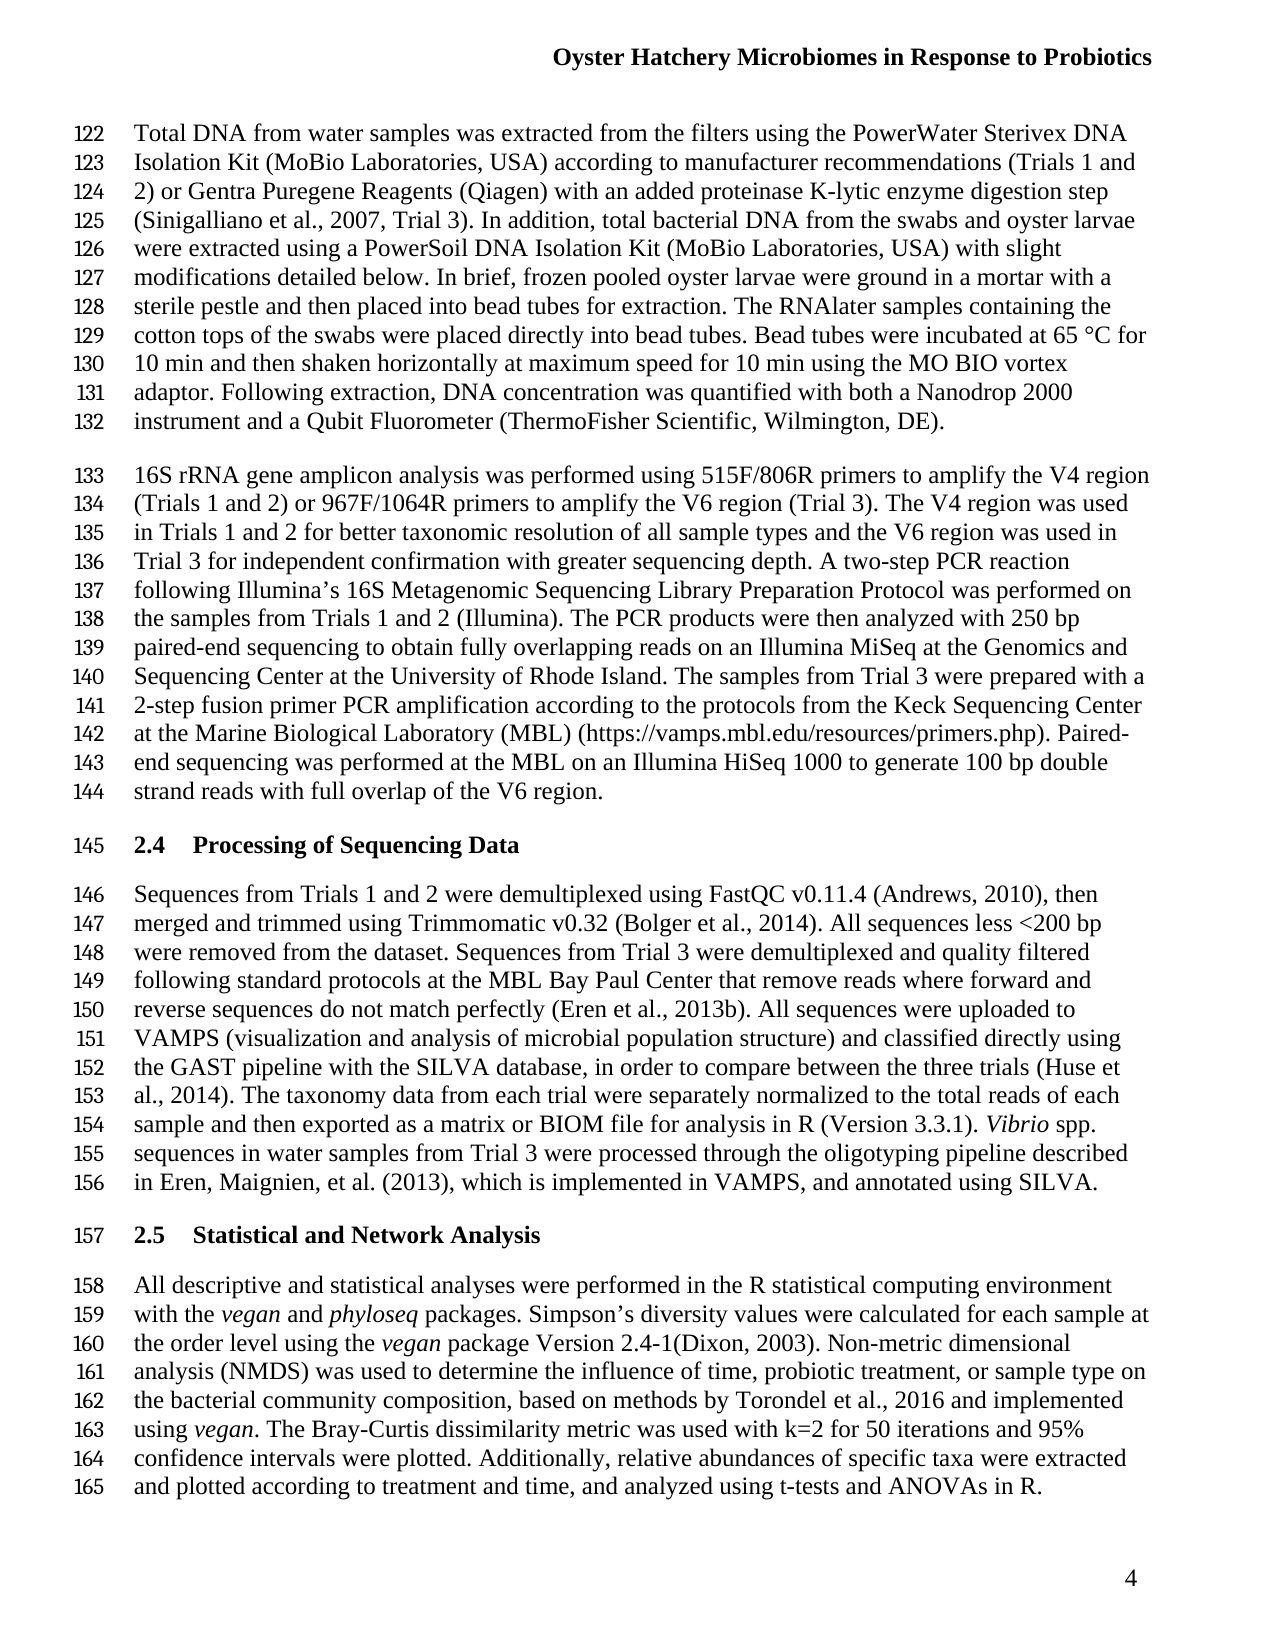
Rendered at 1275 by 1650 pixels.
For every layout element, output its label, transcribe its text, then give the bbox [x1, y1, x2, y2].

text All descriptive and statistical analyses were performed in the R statistical computing environment with the vegan and phyloseq packages. Simpson’s diversity values were calculated for each sample at the order level using the vegan package Version 2.4-1(Dixon, 2003). Non-metric dimensional analysis (NMDS) was used to determine the influence of time, probiotic treatment, or sample type on the bacterial community composition, based on methods by Torondel et al., 2016 and implemented using vegan. The Bray-Curtis dissimilarity metric was used with k=2 for 50 iterations and 95% confidence intervals were plotted. Additionally, relative abundances of specific taxa were extracted and plotted according to treatment and time, and analyzed using t-tests and ANOVAs in R. [133, 1270, 1152, 1500]
subtitle Statistical and Network Analysis [133, 1221, 1152, 1249]
text Total DNA from water samples was extracted from the filters using the PowerWater Sterivex DNA Isolation Kit (MoBio Laboratories, USA) according to manufacturer recommendations (Trials 1 and 2) or Gentra Puregene Reagents (Qiagen) with an added proteinase K-lytic enzyme digestion step (Sinigalliano et al., 2007, Trial 3). In addition, total bacterial DNA from the swabs and oyster larvae were extracted using a PowerSoil DNA Isolation Kit (MoBio Laboratories, USA) with slight modifications detailed below. In brief, frozen pooled oyster larvae were ground in a mortar with a sterile pestle and then placed into bead tubes for extraction. The RNAlater samples containing the cotton tops of the swabs were placed directly into bead tubes. Bead tubes were incubated at 65 °C for 10 min and then shaken horizontally at maximum speed for 10 min using the MO BIO vortex adaptor. Following extraction, DNA concentration was quantified with both a Nanodrop 2000 instrument and a Qubit Fluorometer (ThermoFisher Scientific, Wilmington, DE). [133, 118, 1152, 435]
text Sequences from Trials 1 and 2 were demultiplexed using FastQC v0.11.4 (Andrews, 2010), then merged and trimmed using Trimmomatic v0.32 (Bolger et al., 2014). All sequences less <200 bp were removed from the dataset. Sequences from Trial 3 were demultiplexed and quality filtered following standard protocols at the MBL Bay Paul Center that remove reads where forward and reverse sequences do not match perfectly (Eren et al., 2013b). All sequences were uploaded to VAMPS (visualization and analysis of microbial population structure) and classified directly using the GAST pipeline with the SILVA database, in order to compare between the three trials (Huse et al., 2014). The taxonomy data from each trial were separately normalized to the total reads of each sample and then exported as a matrix or BIOM file for analysis in R (Version 3.3.1). Vibrio spp. sequences in water samples from Trial 3 were processed through the oligotyping pipeline described in Eren, Maignien, et al. (2013), which is implemented in VAMPS, and annotated using SILVA. [133, 879, 1152, 1196]
text 16S rRNA gene amplicon analysis was performed using 515F/806R primers to amplify the V4 region (Trials 1 and 2) or 967F/1064R primers to amplify the V6 region (Trial 3). The V4 region was used in Trials 1 and 2 for better taxonomic resolution of all sample types and the V6 region was used in Trial 3 for independent confirmation with greater sequencing depth. A two-step PCR reaction following Illumina’s 16S Metagenomic Sequencing Library Preparation Protocol was performed on the samples from Trials 1 and 2 (Illumina). The PCR products were then analyzed with 250 bp paired-end sequencing to obtain fully overlapping reads on an Illumina MiSeq at the Genomics and Sequencing Center at the University of Rhode Island. The samples from Trial 3 were prepared with a 2-step fusion primer PCR amplification according to the protocols from the Keck Sequencing Center at the Marine Biological Laboratory (MBL) (https://vamps.mbl.edu/resources/primers.php). Paired-end sequencing was performed at the MBL on an Illumina HiSeq 1000 to generate 100 bp double strand reads with full overlap of the V6 region. [133, 460, 1152, 805]
subtitle Processing of Sequencing Data [133, 830, 1152, 858]
